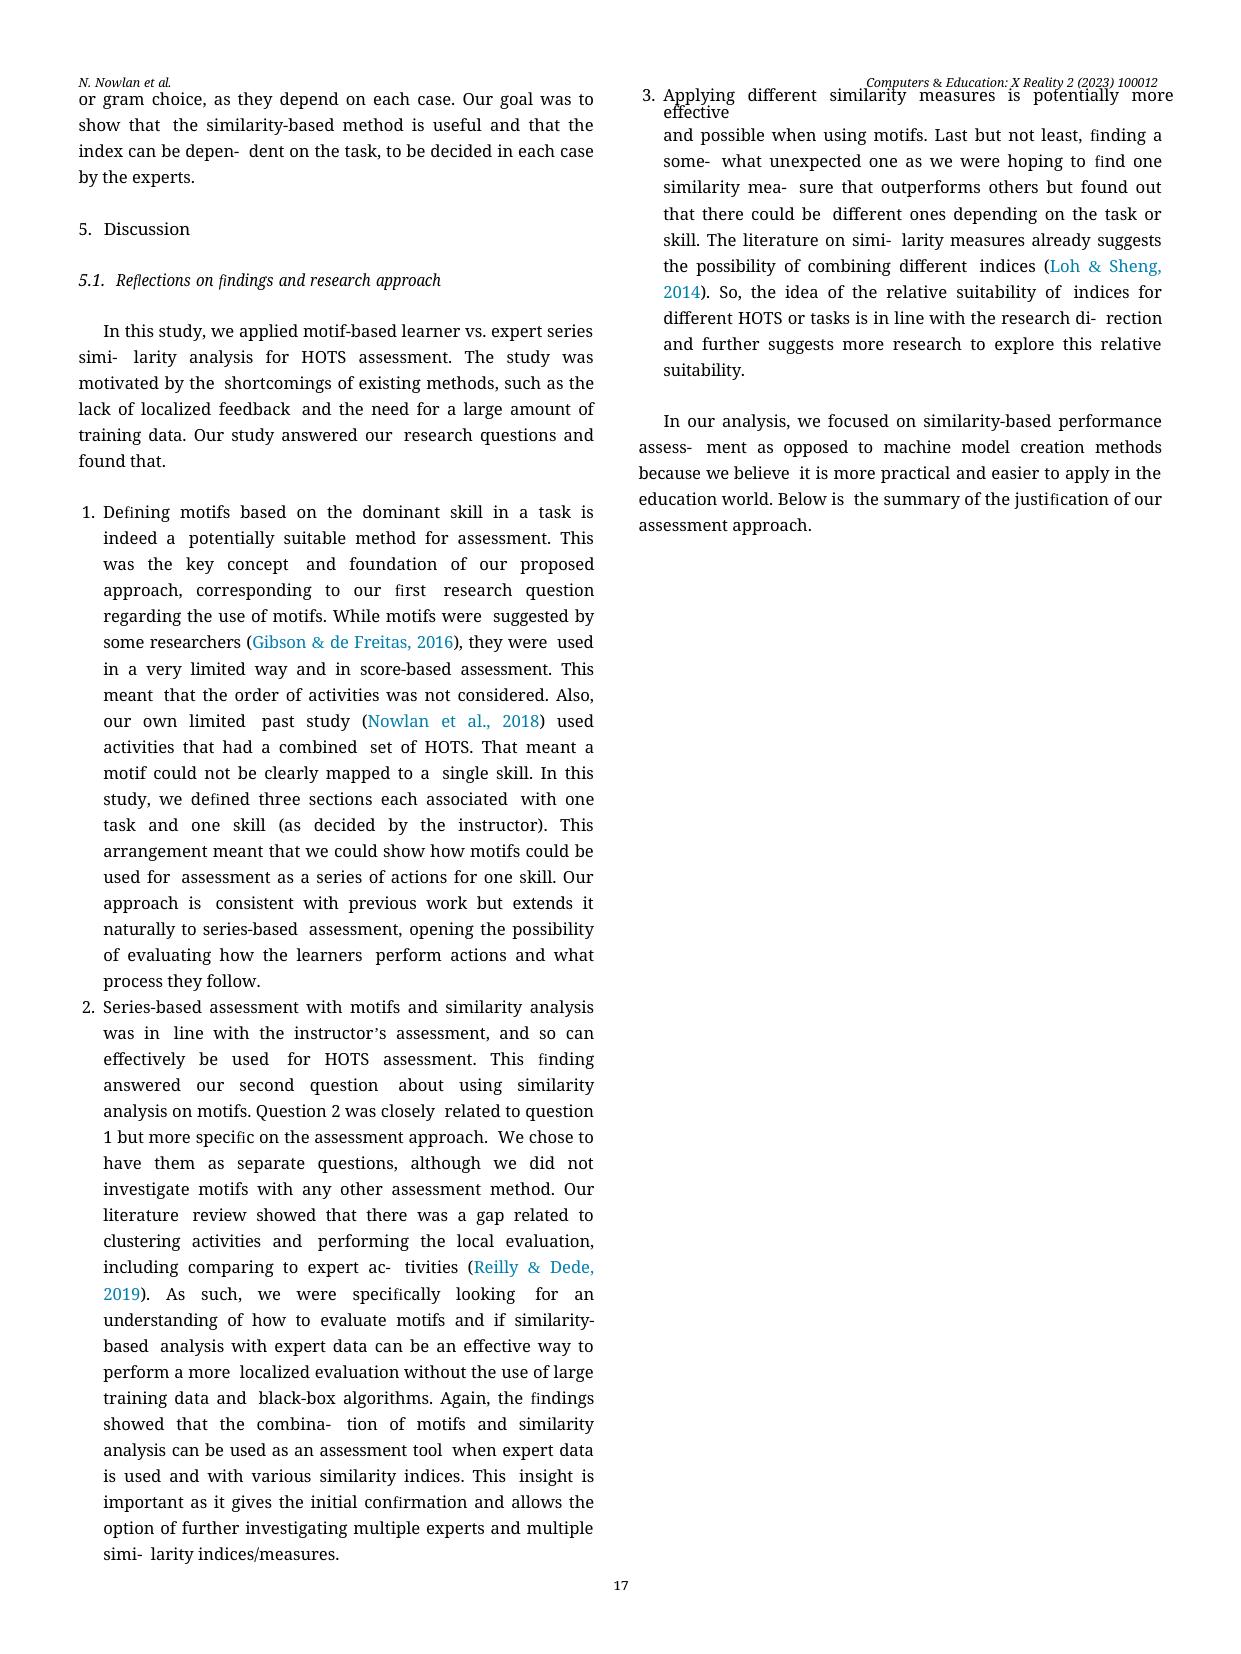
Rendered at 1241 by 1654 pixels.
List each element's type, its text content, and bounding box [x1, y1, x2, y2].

picture [691, 287, 696, 295]
list Series-based assessment with motifs and similarity analysis was in line with the instructor’s assessment, and so can effectively be used for HOTS assessment. This finding answered our second question about using similarity analysis on motifs. Question 2 was closely related to question 1 but more specific on the assessment approach. We chose to have them as separate questions, although we did not investigate motifs with any other assessment method. Our literature review showed that there was a gap related to clustering activities and performing the local evaluation, including comparing to expert ac- tivities (Reilly & Dede, 2019). As such, we were specifically looking for an understanding of how to evaluate motifs and if similarity-based analysis with expert data can be an effective way to perform a more localized evaluation without the use of large training data and black-box algorithms. Again, the findings showed that the combina- tion of motifs and similarity analysis can be used as an assessment tool when expert data is used and with various similarity indices. This insight is important as it gives the initial confirmation and allows the option of further investigating multiple experts and multiple simi- larity indices/measures. [82, 996, 594, 1565]
text or gram choice, as they depend on each case. Our goal was to show that the similarity-based method is useful and that the index can be depen- dent on the task, to be decided in each case by the experts. [78, 87, 594, 188]
list Reflections on findings and research approach [78, 268, 606, 291]
text and possible when using motifs. Last but not least, finding a some- what unexpected one as we were hoping to find one similarity mea- sure that outperforms others but found out that there could be different ones depending on the task or skill. The literature on simi- larity measures already suggests the possibility of combining different indices (Loh & Sheng, 2014). So, the idea of the relative suitability of indices for different HOTS or tasks is in line with the research di- rection and further suggests more research to explore this relative suitability. [663, 124, 1162, 381]
text In our analysis, we focused on similarity-based performance assess- ment as opposed to machine model creation methods because we believe it is more practical and easier to apply in the education world. Below is the summary of the justification of our assessment approach. [638, 409, 1162, 536]
picture [551, 1261, 557, 1271]
picture [316, 637, 323, 644]
list Defining motifs based on the dominant skill in a task is indeed a potentially suitable method for assessment. This was the key concept and foundation of our proposed approach, corresponding to our first research question regarding the use of motifs. While motifs were suggested by some researchers (Gibson & de Freitas, 2016), they were used in a very limited way and in score-based assessment. This meant that the order of activities was not considered. Also, our own limited past study (Nowlan et al., 2018) used activities that had a combined set of HOTS. That meant a motif could not be clearly mapped to a single skill. In this study, we defined three sections each associated with one task and one skill (as decided by the instructor). This arrangement meant that we could show how motifs could be used for assessment as a series of actions for one skill. Our approach is consistent with previous work but extends it naturally to series-based assessment, opening the possibility of evaluating how the learners perform actions and what process they follow. [82, 501, 594, 992]
text In this study, we applied motif-based learner vs. expert series simi- larity analysis for HOTS assessment. The study was motivated by the shortcomings of existing methods, such as the lack of localized feedback and the need for a large amount of training data. Our study answered our research questions and found that. [78, 319, 594, 472]
picture [532, 1262, 539, 1269]
list Discussion [78, 217, 606, 240]
picture [410, 718, 417, 726]
list Applying different similarity measures is potentially more effective [642, 87, 1173, 122]
